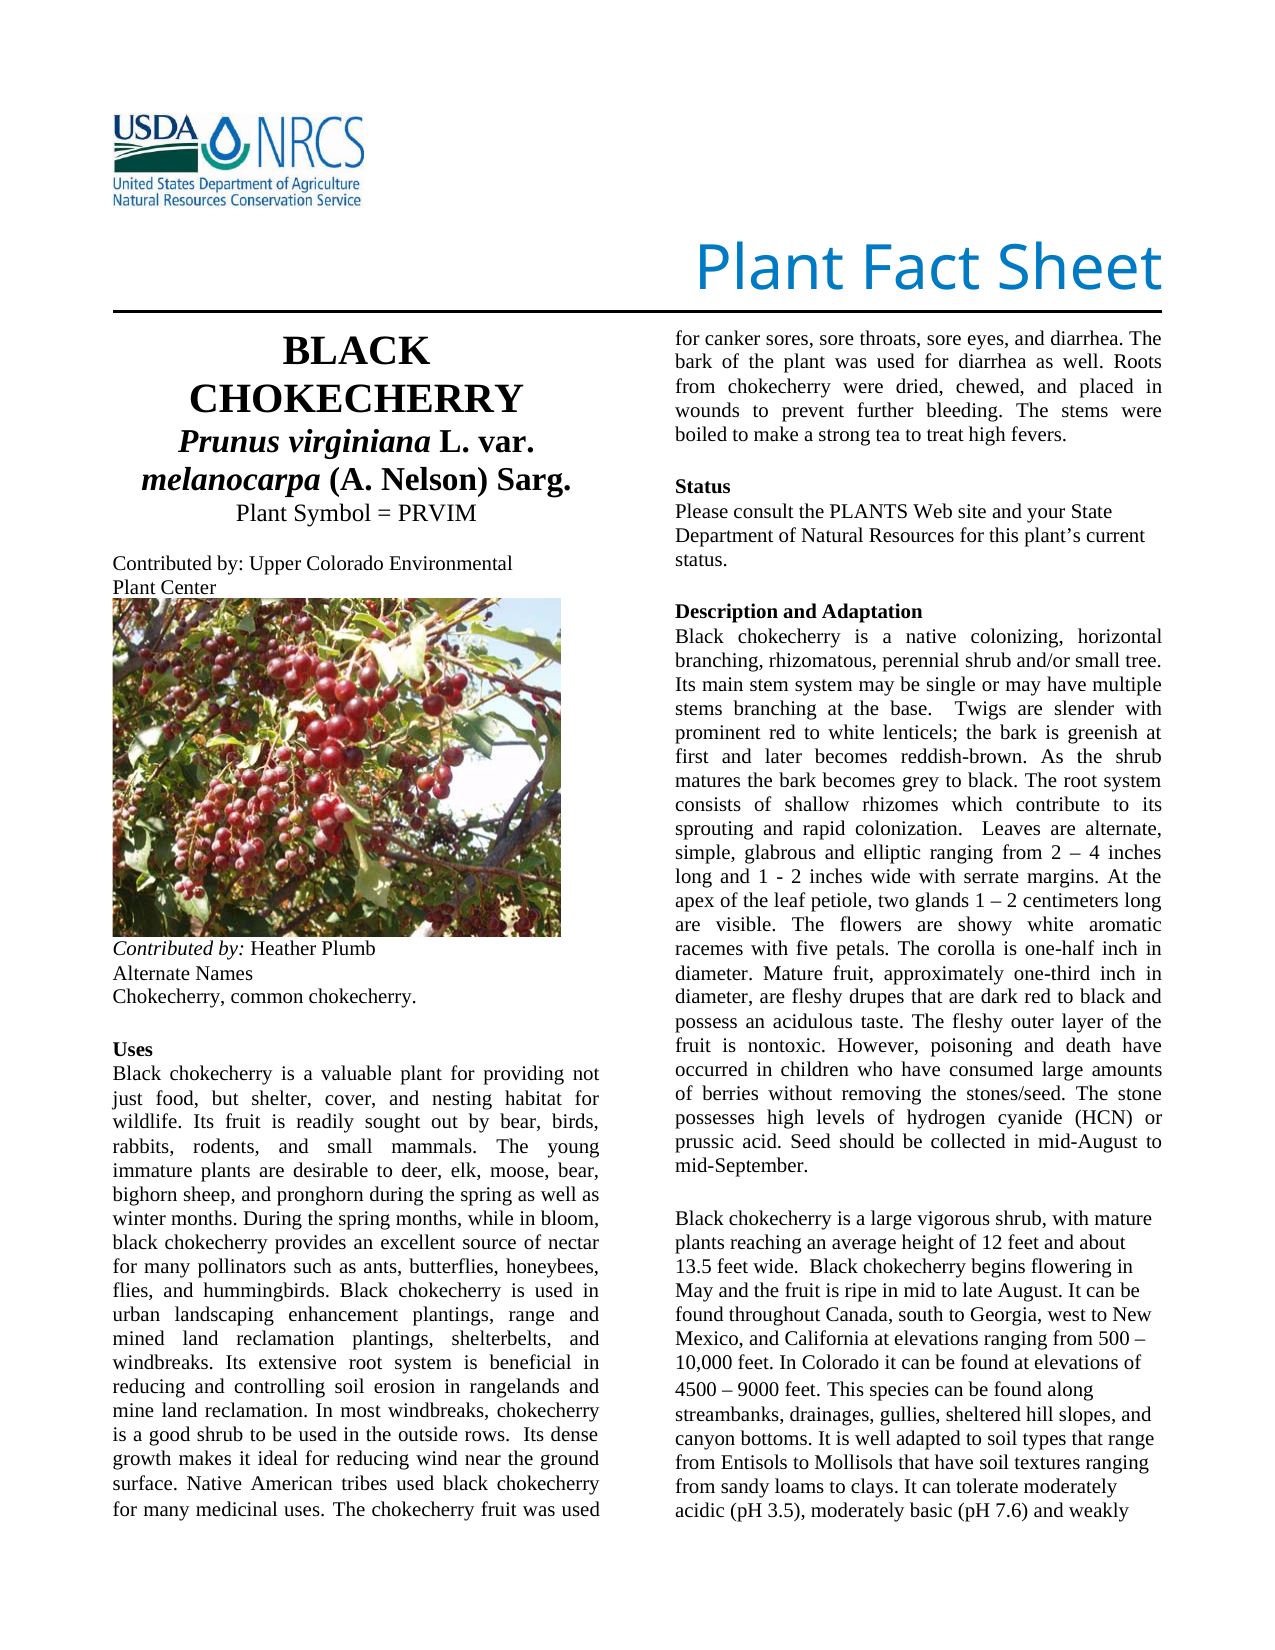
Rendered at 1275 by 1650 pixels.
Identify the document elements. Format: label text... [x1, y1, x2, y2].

text Plant Symbol = PRVIM [112, 498, 600, 527]
subtitle CHOKECHERRY [112, 373, 600, 421]
picture [112, 598, 561, 937]
text Black chokecherry is a valuable plant for providing not just food, but shelter, cover, and nesting habitat for wildlife. Its fruit is readily sought out by bear, birds, rabbits, rodents, and small mammals. The young immature plants are desirable to deer, elk, moose, bear, bighorn sheep, and pronghorn during the spring as well as winter months. During the spring months, while in bloom, black chokecherry provides an excellent source of nectar for many pollinators such as ants, butterflies, honeybees, flies, and hummingbirds. Black chokecherry is used in urban landscaping enhancement plantings, range and mined land reclamation plantings, shelterbelts, and windbreaks. Its extensive root system is beneficial in reducing and controlling soil erosion in rangelands and mine land reclamation. In most windbreaks, chokecherry is a good shrub to be used in the outside rows. Its dense growth makes it ideal for reducing wind near the ground surface. Native American tribes used black chokecherry for many medicinal uses. The chokecherry fruit was used for canker sores, sore throats, sore eyes, and diarrhea. The bark of the plant was used for diarrhea as well. Roots from chokecherry were dried, chewed, and placed in wounds to prevent further bleeding. The stems were boiled to make a strong tea to treat high fevers. [112, 1061, 600, 1522]
title BLACK [112, 325, 600, 373]
text Alternate Names [112, 960, 600, 984]
text Black chokecherry is a native colonizing, horizontal branching, rhizomatous, perennial shrub and/or small tree. Its main stem system may be single or may have multiple stems branching at the base. Twigs are slender with prominent red to white lenticels; the bark is greenish at first and later becomes reddish-brown. As the shrub matures the bark becomes grey to black. The root system consists of shallow rhizomes which contribute to its sprouting and rapid colonization. Leaves are alternate, simple, glabrous and elliptic ranging from 2 – 4 inches long and 1 - 2 inches wide with serrate margins. At the apex of the leaf petiole, two glands 1 – 2 centimeters long are visible. The flowers are showy white aromatic racemes with five petals. The corolla is one-half inch in diameter. Mature fruit, approximately one-third inch in diameter, are fleshy drupes that are dark red to black and possess an acidulous taste. The fleshy outer layer of the fruit is nontoxic. However, poisoning and death have occurred in children who have consumed large amounts of berries without removing the stones/seed. The stone possesses high levels of hydrogen cyanide (HCN) or prussic acid. Seed should be collected in mid-August to mid-September. [675, 623, 1162, 1177]
title Prunus virginiana L. var. melanocarpa (A. Nelson) Sarg. [112, 421, 600, 498]
text Plant Center [112, 575, 600, 599]
text Uses [112, 1037, 600, 1061]
text Description and Adaptation [675, 599, 1162, 623]
text Contributed by: Upper Colorado Environmental [112, 551, 600, 575]
text Please consult the PLANTS Web site and your State Department of Natural Resources for this plant’s current status. [675, 498, 1162, 571]
title Plant Fact Sheet [112, 223, 1162, 313]
picture [112, 113, 364, 208]
text Chokecherry, common chokecherry. [112, 984, 600, 1008]
text Status [675, 474, 1162, 498]
